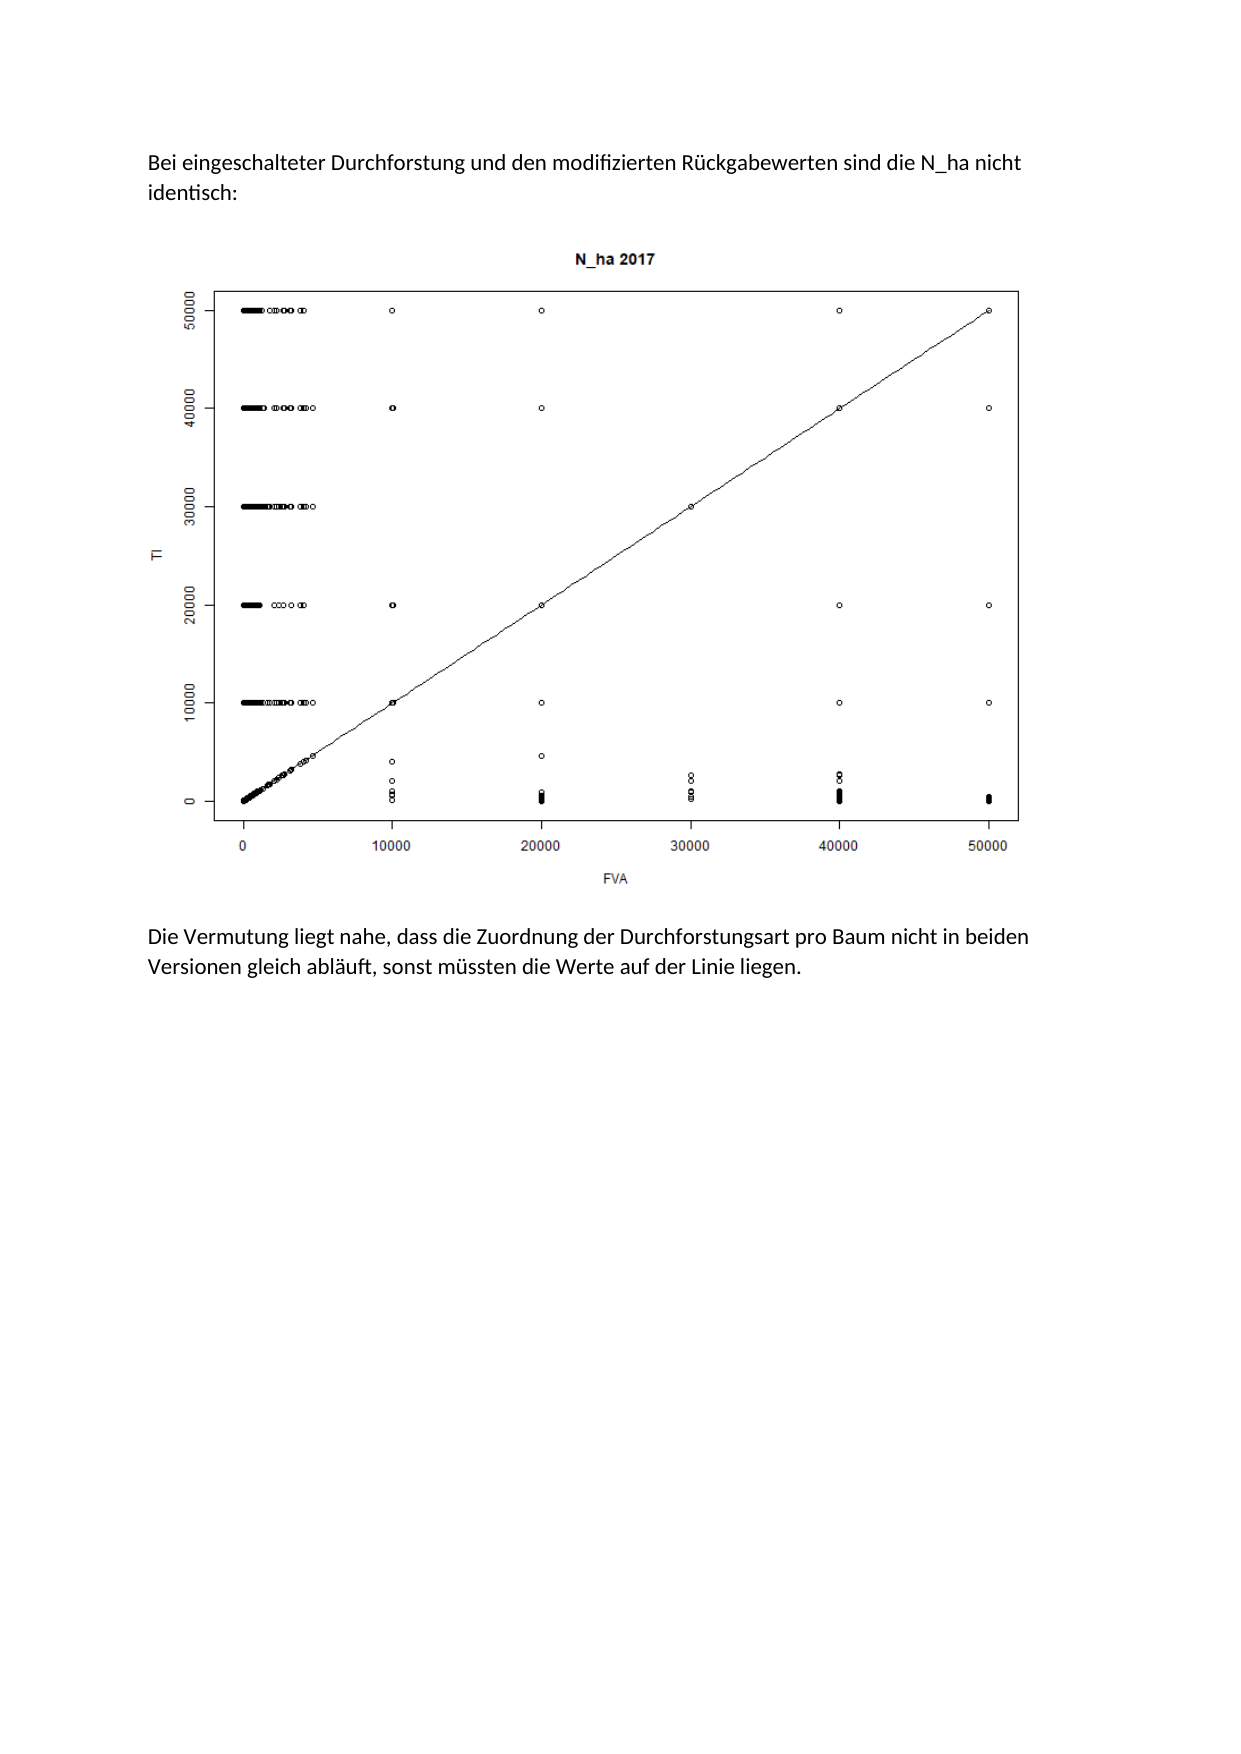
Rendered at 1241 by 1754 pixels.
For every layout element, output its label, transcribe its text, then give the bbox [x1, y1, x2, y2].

picture [147, 224, 1053, 904]
text Bei eingeschalteter Durchforstung und den modifizierten Rückgabewerten sind die N_ha nicht identisch: [148, 148, 1093, 206]
text Die Vermutung liegt nahe, dass die Zuordnung der Durchforstungsart pro Baum nicht in beiden Versionen gleich abläuft, sonst müssten die Werte auf der Linie liegen. [148, 922, 1093, 981]
